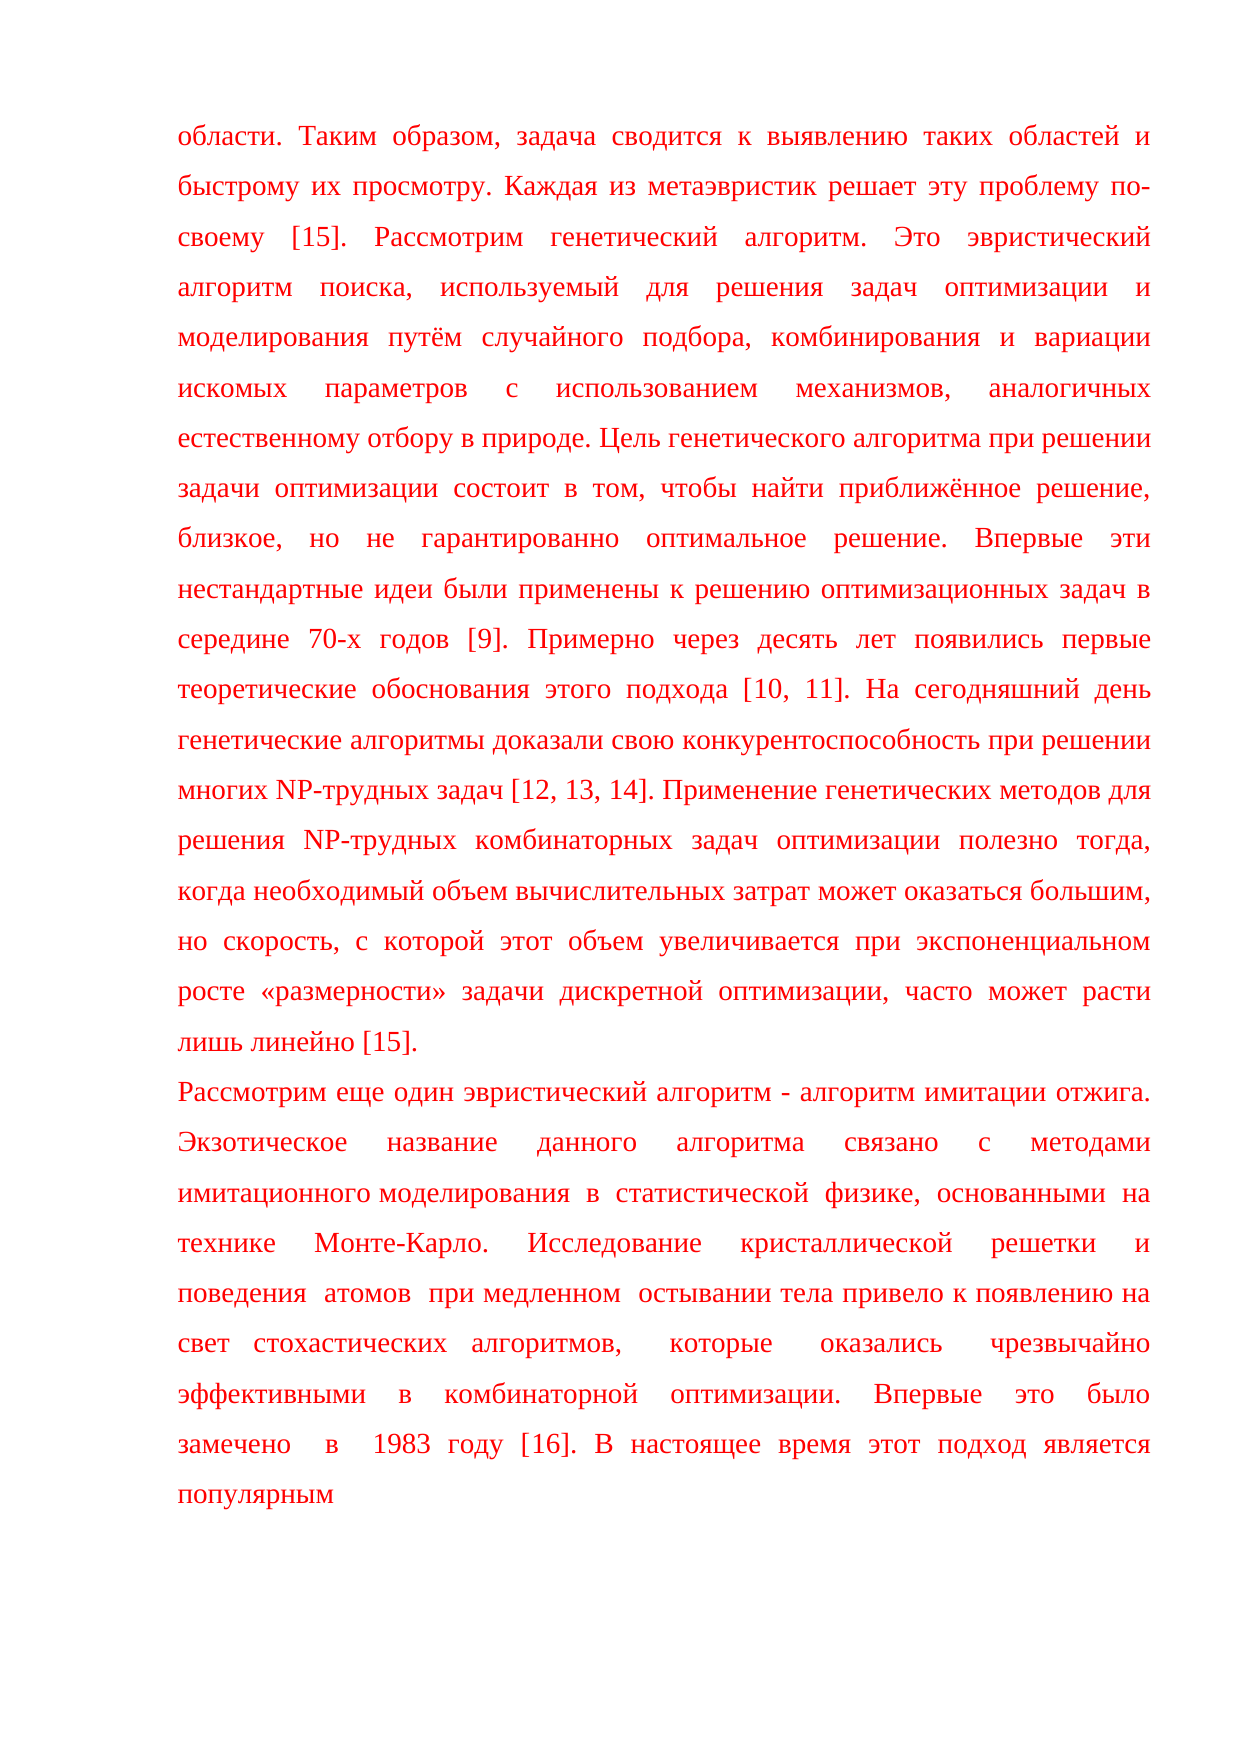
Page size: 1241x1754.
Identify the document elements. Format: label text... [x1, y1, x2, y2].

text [177, 118, 1152, 1057]
text Рассмотрим еще один эвристический алгоритм - алгоритм имитации отжига. Экзотическое название данного алгоритма связано с методами имитационного моделирования в статистической физике, основанными на технике Монте‐Карло. Исследование кристаллической решетки и поведения атомов при медленном остывании тела привело к появлению на свет стохастических алгоритмов, которые оказались чрезвычайно эффективными в комбинаторной оптимизации. Впервые это было замечено в 1983 году [16]. В настоящее время этот подход является популярным [177, 1074, 1152, 1510]
